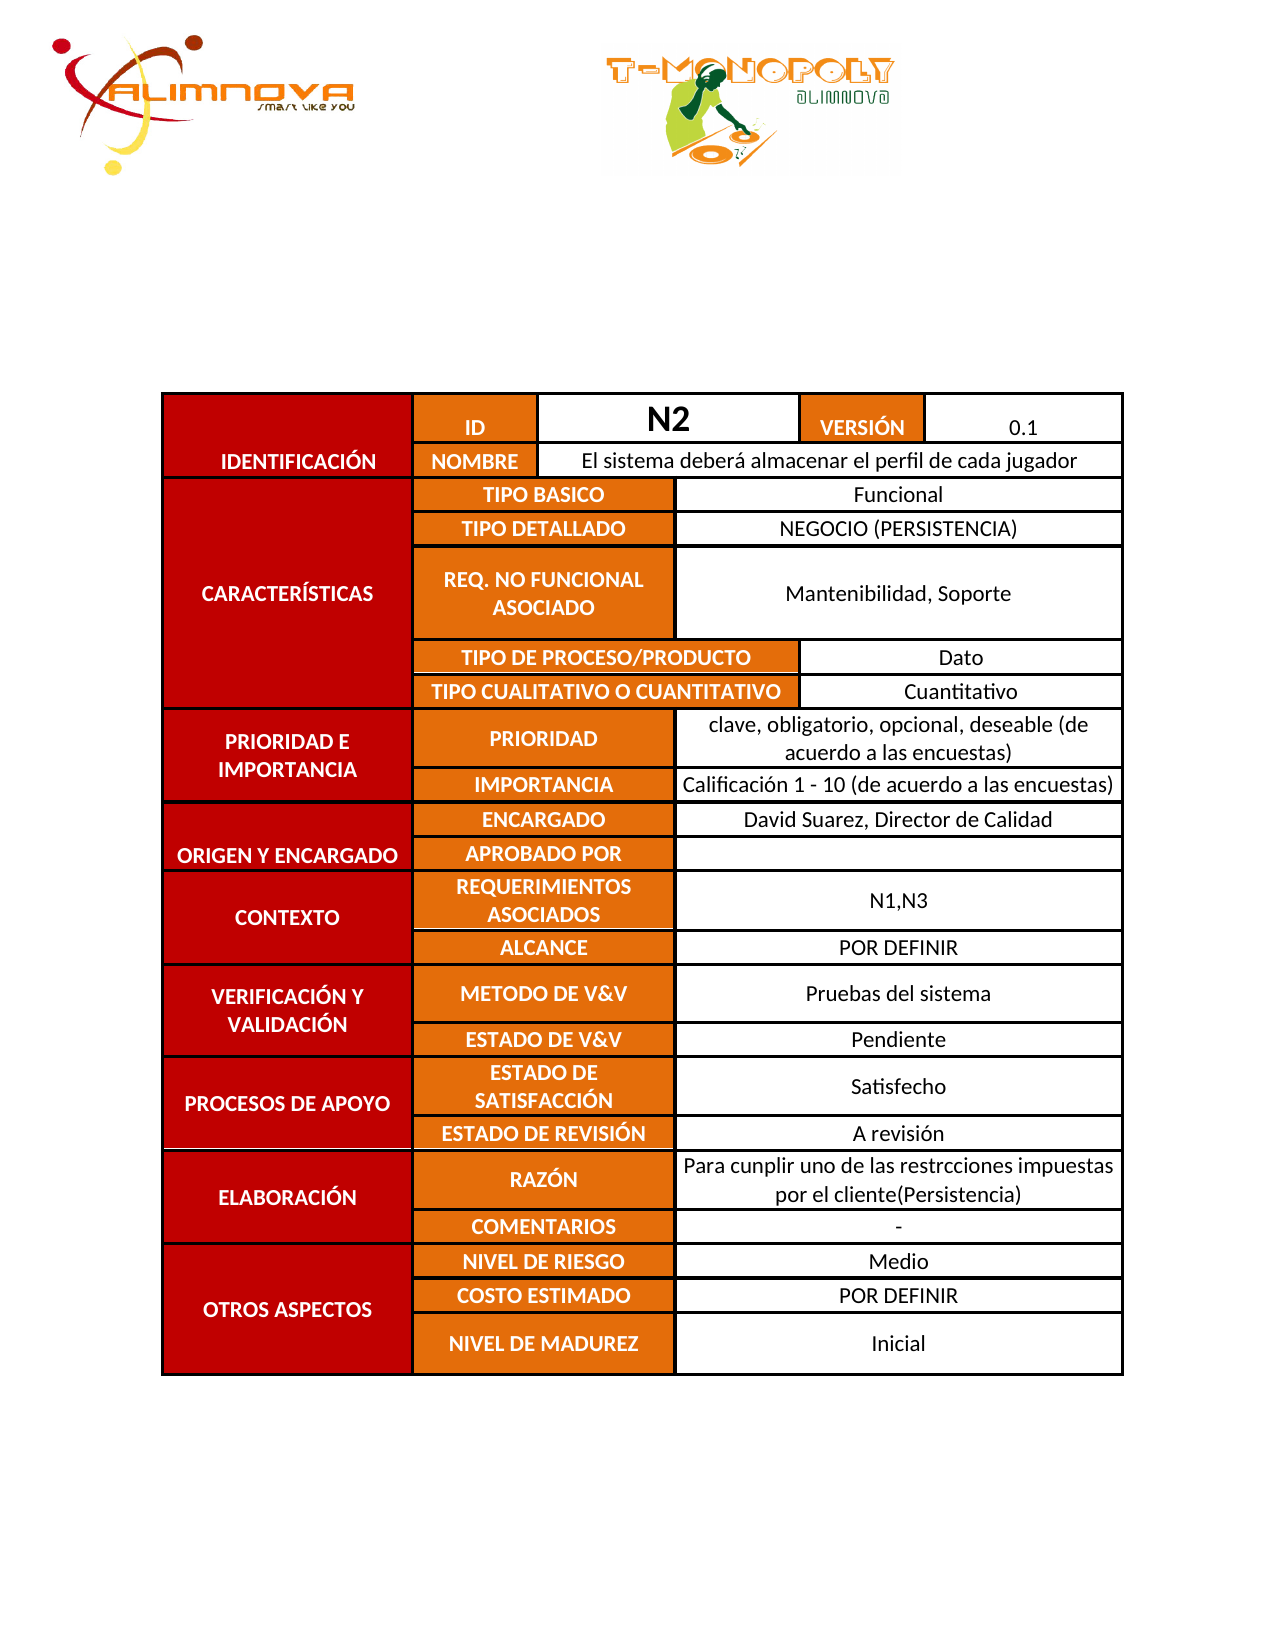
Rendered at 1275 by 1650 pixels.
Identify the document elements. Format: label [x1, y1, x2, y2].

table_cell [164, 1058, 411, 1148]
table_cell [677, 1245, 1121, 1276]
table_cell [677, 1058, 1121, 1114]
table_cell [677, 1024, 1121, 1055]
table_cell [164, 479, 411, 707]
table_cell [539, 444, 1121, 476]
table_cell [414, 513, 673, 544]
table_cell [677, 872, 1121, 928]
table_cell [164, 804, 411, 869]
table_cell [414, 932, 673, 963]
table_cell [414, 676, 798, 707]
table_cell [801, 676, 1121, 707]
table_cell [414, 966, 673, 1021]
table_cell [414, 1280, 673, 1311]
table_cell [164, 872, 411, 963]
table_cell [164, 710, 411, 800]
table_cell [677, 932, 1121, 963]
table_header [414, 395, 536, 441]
picture [601, 43, 902, 176]
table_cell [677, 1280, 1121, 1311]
picture [48, 33, 356, 177]
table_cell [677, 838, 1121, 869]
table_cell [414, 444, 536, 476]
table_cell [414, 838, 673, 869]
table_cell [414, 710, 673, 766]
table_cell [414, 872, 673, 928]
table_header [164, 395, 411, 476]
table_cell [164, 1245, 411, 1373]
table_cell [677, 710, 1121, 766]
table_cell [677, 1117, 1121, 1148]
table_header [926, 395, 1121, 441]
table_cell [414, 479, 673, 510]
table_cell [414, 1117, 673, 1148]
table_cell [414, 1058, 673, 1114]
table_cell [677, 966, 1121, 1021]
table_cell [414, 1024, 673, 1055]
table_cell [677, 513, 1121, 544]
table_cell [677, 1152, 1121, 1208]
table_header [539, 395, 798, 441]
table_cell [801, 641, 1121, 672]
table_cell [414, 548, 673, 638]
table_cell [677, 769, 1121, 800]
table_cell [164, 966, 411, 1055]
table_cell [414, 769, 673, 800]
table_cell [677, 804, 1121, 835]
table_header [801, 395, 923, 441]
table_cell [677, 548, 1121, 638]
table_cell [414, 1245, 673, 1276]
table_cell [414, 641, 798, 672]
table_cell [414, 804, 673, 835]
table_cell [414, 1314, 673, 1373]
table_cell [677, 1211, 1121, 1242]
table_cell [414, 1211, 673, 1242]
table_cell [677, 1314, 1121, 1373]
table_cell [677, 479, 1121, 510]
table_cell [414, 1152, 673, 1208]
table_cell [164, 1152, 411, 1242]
